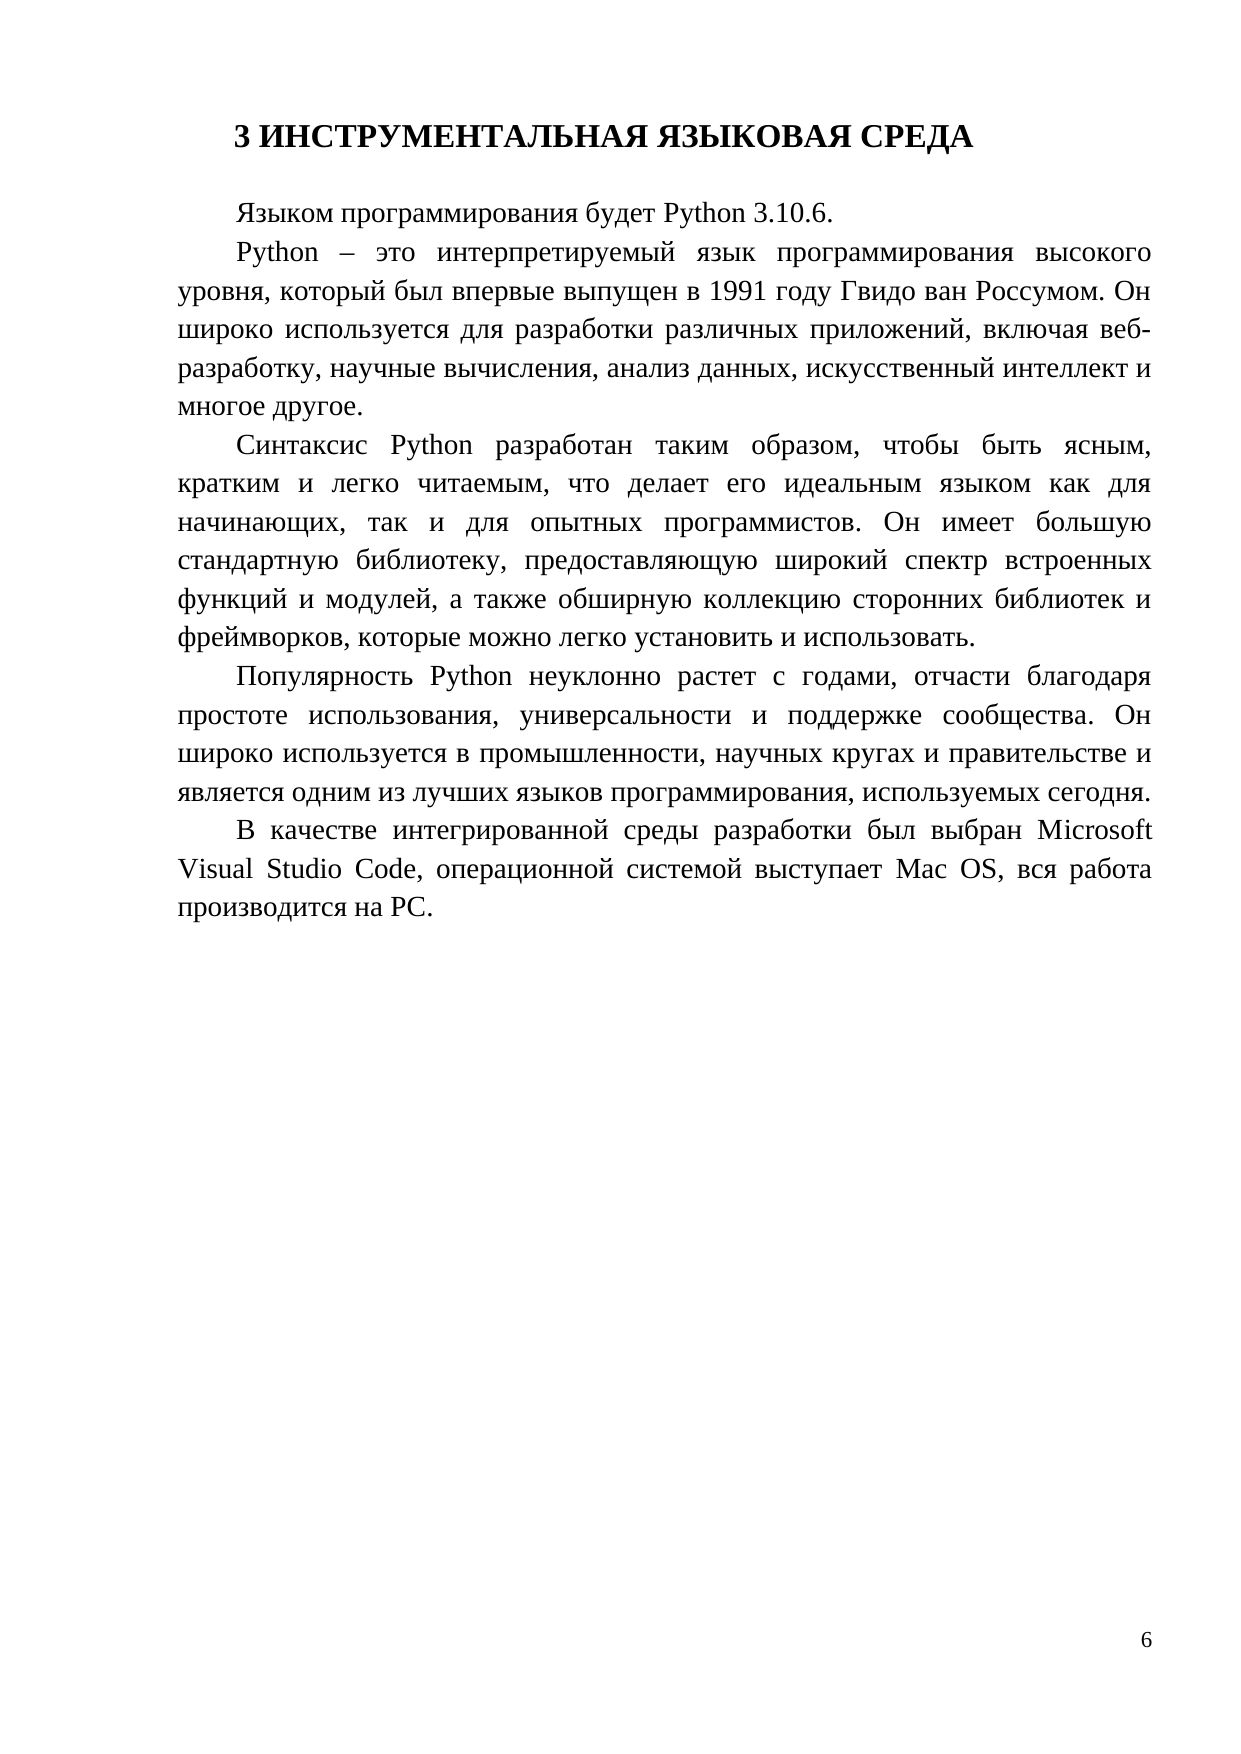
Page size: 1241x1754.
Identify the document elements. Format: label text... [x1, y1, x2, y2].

text В качестве интегрированной среды разработки был выбран Microsoft Visual Studio Code, операционной системой выступает Mac OS, вся работа производится на PC. [177, 812, 1152, 923]
text Популярность Python неуклонно растет с годами, отчасти благодаря простоте использования, универсальности и поддержке сообщества. Он широко используется в промышленности, научных кругах и правительстве и является одним из лучших языков программирования, используемых сегодня. [177, 658, 1152, 807]
subtitle ИНСТРУМЕНТАЛЬНАЯ ЯЗЫКОВАЯ СРЕДА [233, 116, 1163, 154]
text Языком программирования будет Python 3.10.6. [177, 195, 1152, 229]
text Python – это интерпретируемый язык программирования высокого уровня, который был впервые выпущен в 1991 году Гвидо ван Россумом. Он широко используется для разработки различных приложений, включая веб-разработку, научные вычисления, анализ данных, искусственный интеллект и многое другое. [177, 234, 1152, 422]
text Синтаксис Python разработан таким образом, чтобы быть ясным, кратким и легко читаемым, что делает его идеальным языком как для начинающих, так и для опытных программистов. Он имеет большую стандартную библиотеку, предоставляющую широкий спектр встроенных функций и модулей, а также обширную коллекцию сторонних библиотек и фреймворков, которые можно легко установить и использовать. [177, 427, 1152, 653]
